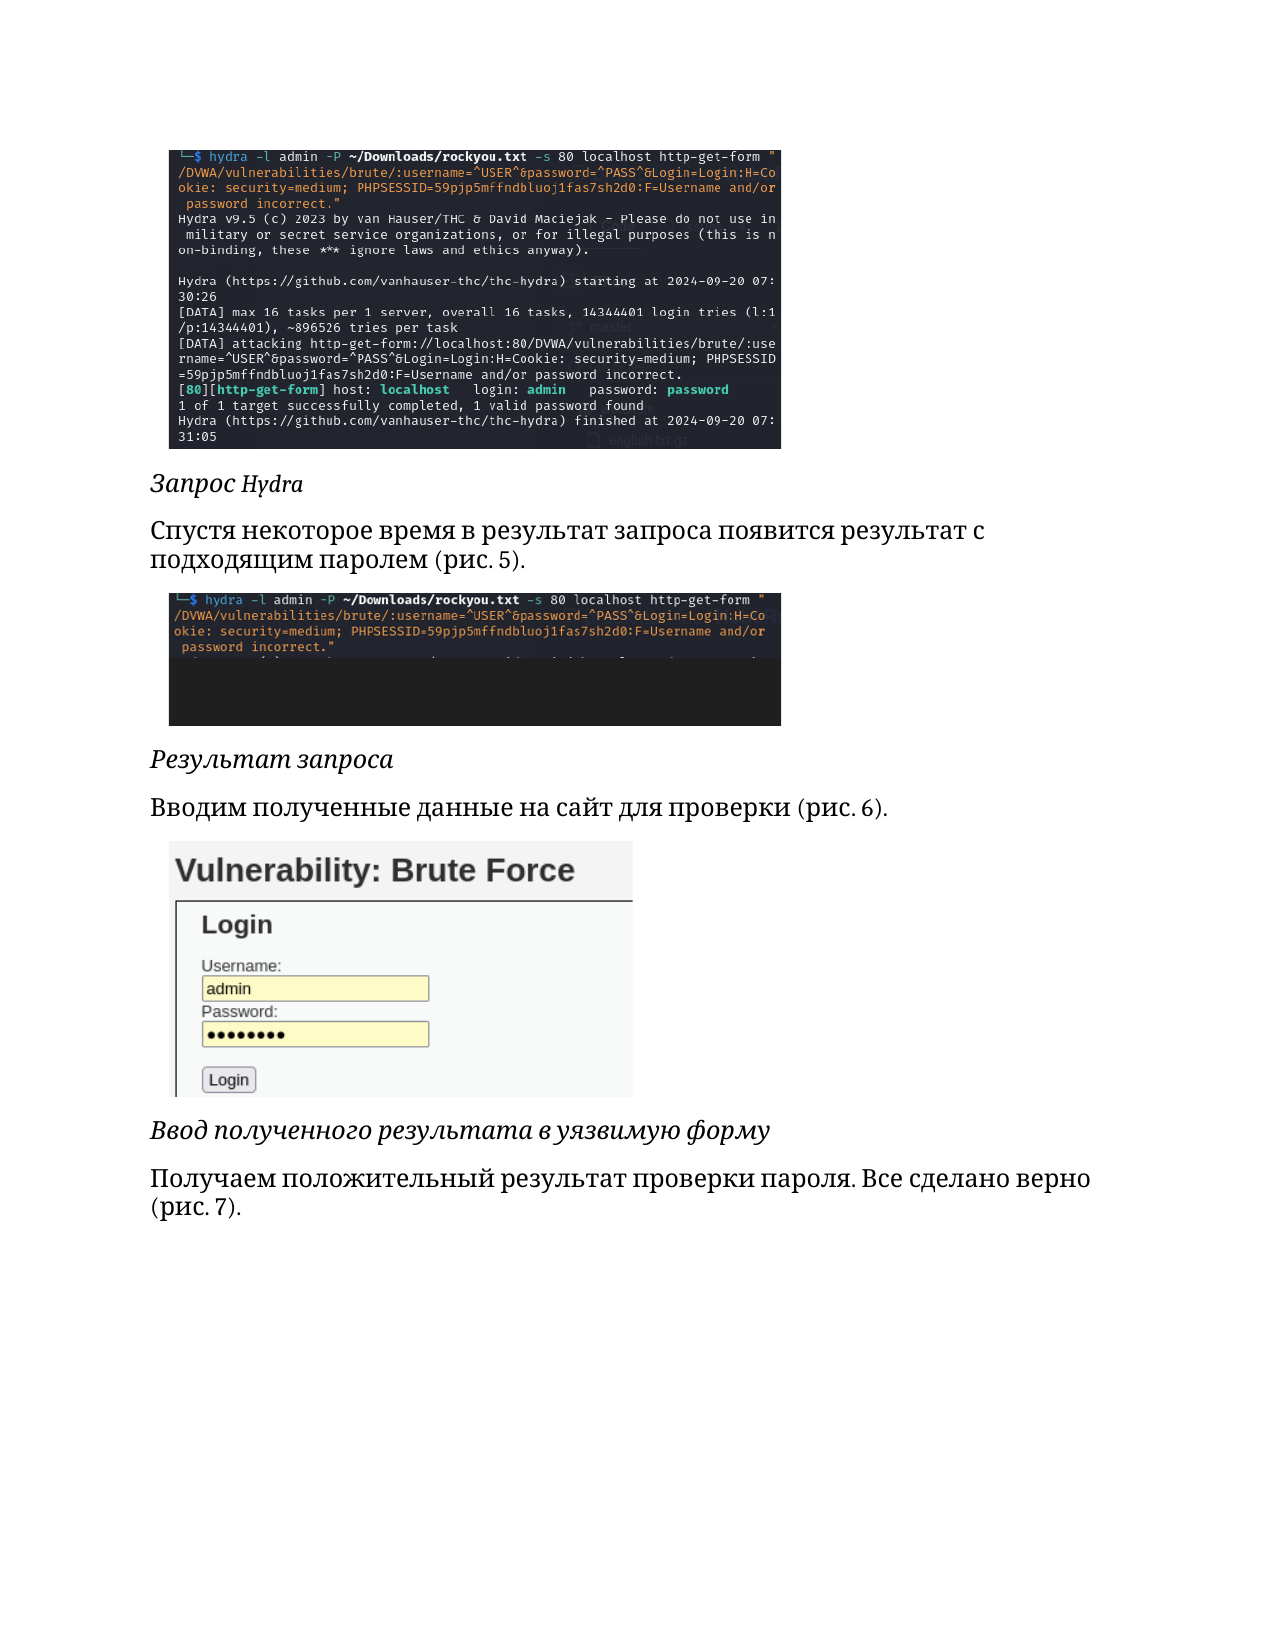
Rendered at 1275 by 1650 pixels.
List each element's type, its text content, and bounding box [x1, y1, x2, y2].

picture [168, 841, 633, 1097]
picture [168, 150, 782, 449]
text Получаем положительный результат проверки пароля. Все сделано верно (рис. 7). [150, 1164, 1125, 1222]
text Результат запроса [150, 746, 1125, 775]
text Запрос Hydra [150, 470, 1125, 498]
text Ввод полученного результата в уязвимую форму [150, 1117, 1125, 1146]
picture [168, 593, 782, 726]
text Спустя некоторое время в результат запроса появится результат с подходящим паролем (рис. 5). [150, 517, 1125, 575]
text Вводим полученные данные на сайт для проверки (рис. 6). [150, 794, 1125, 823]
